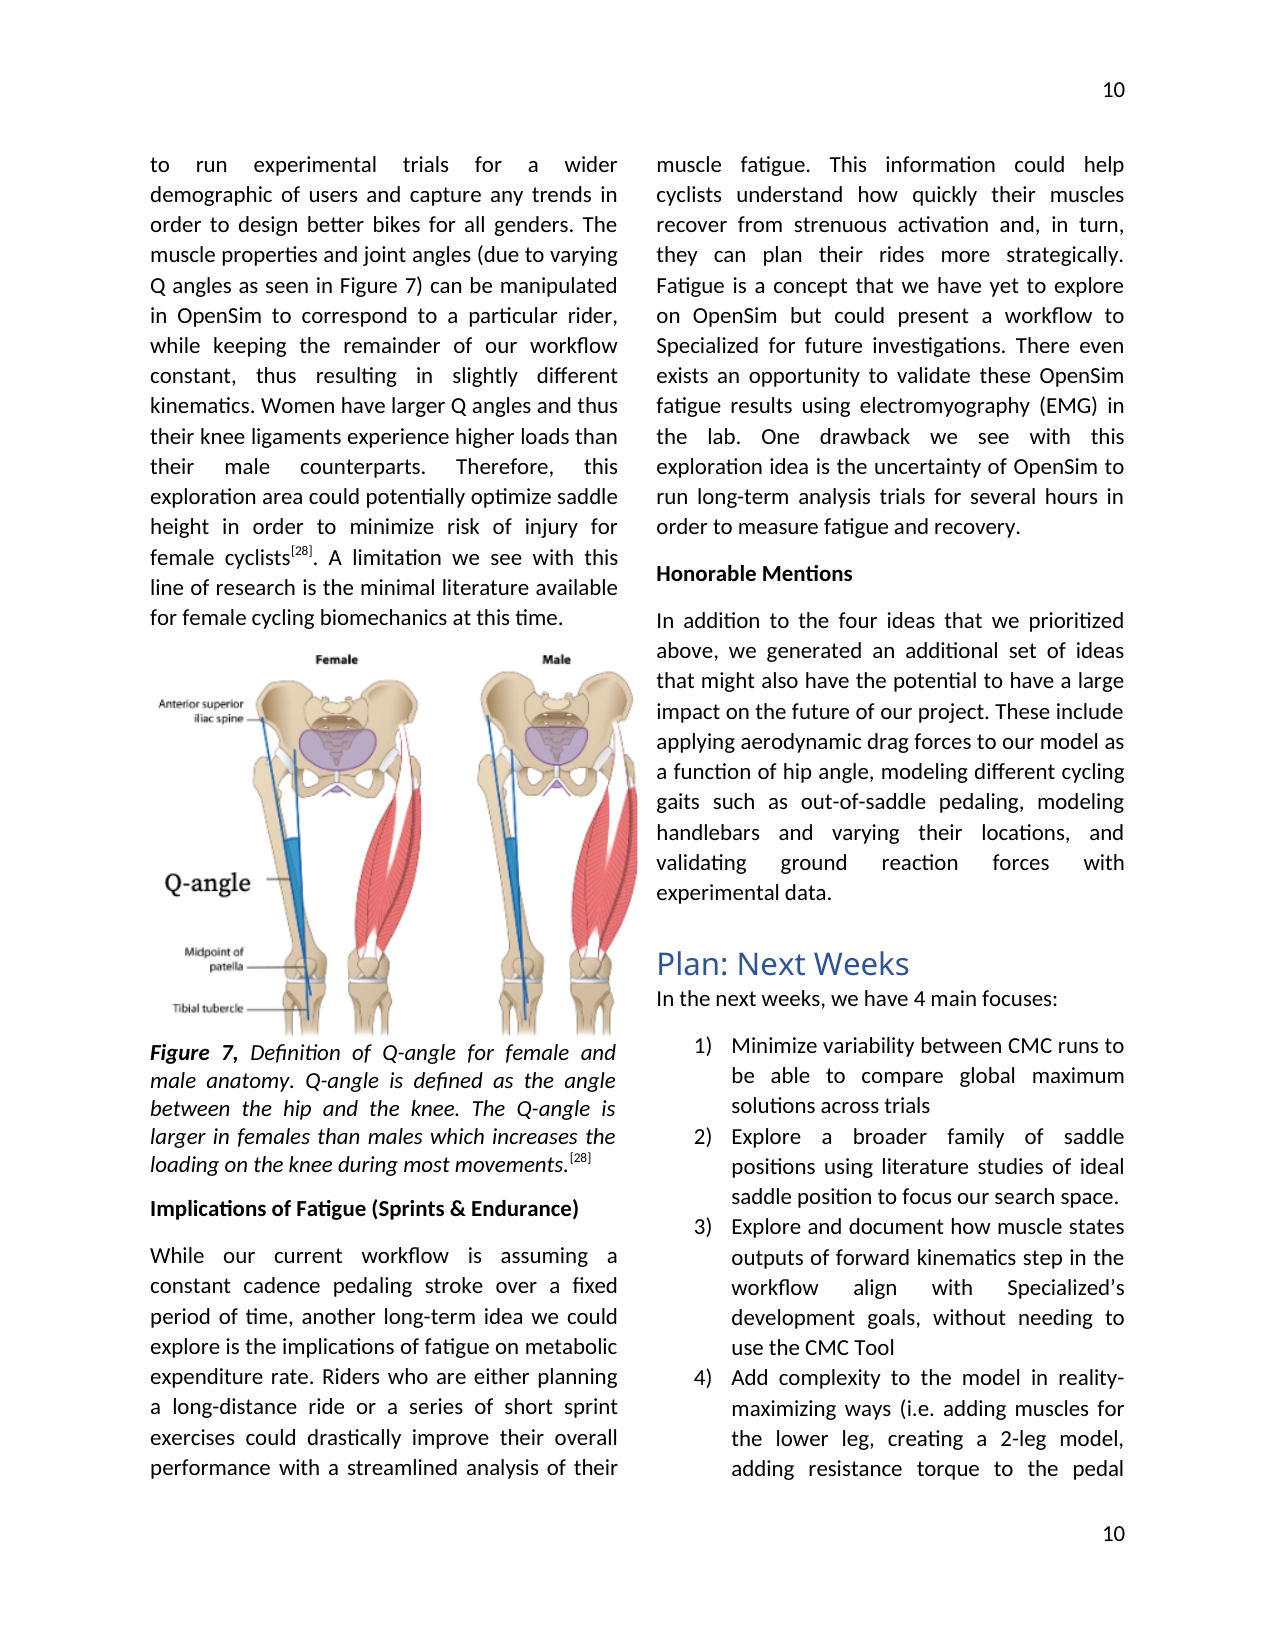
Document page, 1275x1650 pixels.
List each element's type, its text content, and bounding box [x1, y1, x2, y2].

subtitle Plan: Next Weeks [656, 942, 1125, 984]
list Minimize variability between CMC runs to be able to compare global maximum solutions across trials [694, 1031, 1125, 1119]
text While our current workflow is assuming a constant cadence pedaling stroke over a fixed period of time, another long-term idea we could explore is the implications of fatigue on metabolic expenditure rate. Riders who are either planning a long-distance ride or a series of short sprint exercises could drastically improve their overall performance with a streamlined analysis of their muscle fatigue. This information could help cyclists understand how quickly their muscles recover from strenuous activation and, in turn, they can plan their rides more strategically. Fatigue is a concept that we have yet to explore on OpenSim but could present a workflow to Specialized for future investigations. There even exists an opportunity to validate these OpenSim fatigue results using electromyography (EMG) in the lab. One drawback we see with this exploration idea is the uncertainty of OpenSim to run long-term analysis trials for several hours in order to measure fatigue and recovery. [656, 150, 1125, 541]
text While our current workflow is assuming a constant cadence pedaling stroke over a fixed period of time, another long-term idea we could explore is the implications of fatigue on metabolic expenditure rate. Riders who are either planning a long-distance ride or a series of short sprint exercises could drastically improve their overall performance with a streamlined analysis of their muscle fatigue. This information could help cyclists understand how quickly their muscles recover from strenuous activation and, in turn, they can plan their rides more strategically. Fatigue is a concept that we have yet to explore on OpenSim but could present a workflow to Specialized for future investigations. There even exists an opportunity to validate these OpenSim fatigue results using electromyography (EMG) in the lab. One drawback we see with this exploration idea is the uncertainty of OpenSim to run long-term analysis trials for several hours in order to measure fatigue and recovery. [150, 1241, 619, 1481]
text Honorable Mentions [656, 559, 1125, 587]
text Figure 7, Definition of Q-angle for female and male anatomy. Q-angle is defined as the angle between the hip and the knee. The Q-angle is larger in females than males which increases the loading on the knee during most movements.[28] [150, 1038, 619, 1178]
list Explore a broader family of saddle positions using literature studies of ideal saddle position to focus our search space. [694, 1122, 1125, 1210]
text In addition to the four ideas that we prioritized above, we generated an additional set of ideas that might also have the potential to have a large impact on the future of our project. These include applying aerodynamic drag forces to our model as a function of hip angle, modeling different cycling gaits such as out-of-saddle pedaling, modeling handlebars and varying their locations, and validating ground reaction forces with experimental data. [656, 606, 1125, 906]
text In the next weeks, we have 4 main focuses: [656, 984, 1125, 1012]
text Implications of Fatigue (Sprints & Endurance) [150, 1194, 619, 1223]
picture [150, 650, 638, 1038]
list Explore and document how muscle states outputs of forward kinematics step in the workflow align with Specialized’s development goals, without needing to use the CMC Tool [694, 1212, 1125, 1361]
